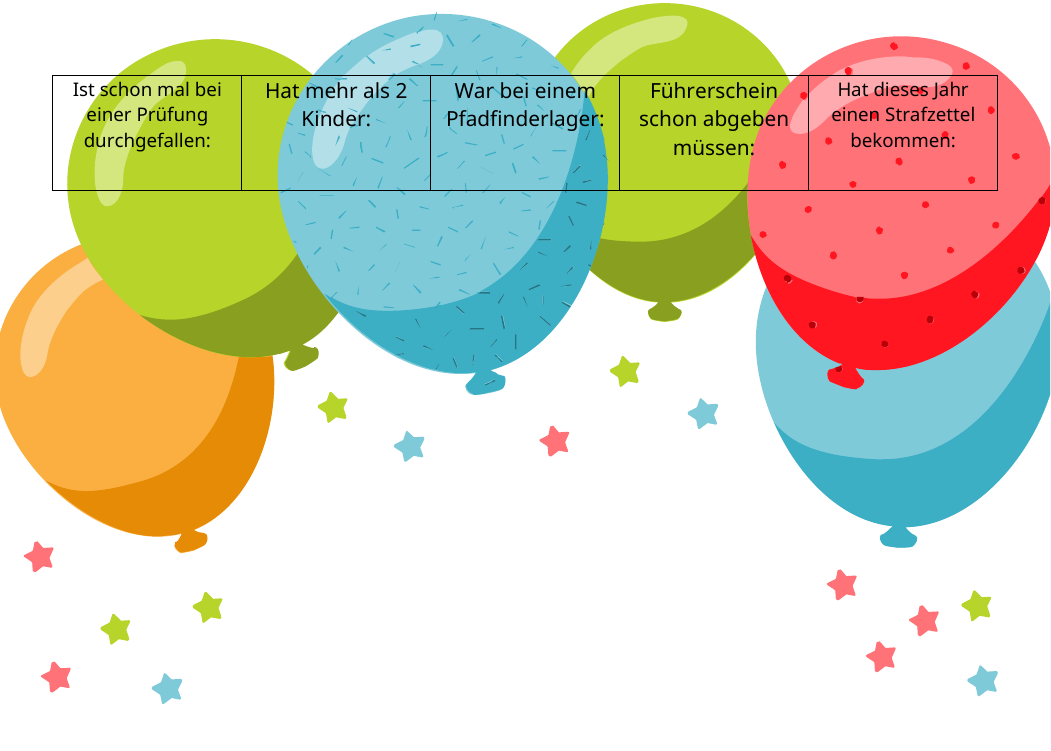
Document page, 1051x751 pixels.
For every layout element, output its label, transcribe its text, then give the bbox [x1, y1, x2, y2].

table_cell War bei einem Pfadfinderlager: [431, 76, 619, 190]
table_cell Ist schon mal bei einer Prüfung durchgefallen: [53, 76, 241, 190]
table_cell Hat mehr als 2 Kinder: [242, 76, 430, 190]
table_cell Hat dieses Jahr einen Strafzettel bekommen: [809, 76, 997, 190]
table_cell Führerschein schon abgeben müssen: [620, 76, 808, 190]
